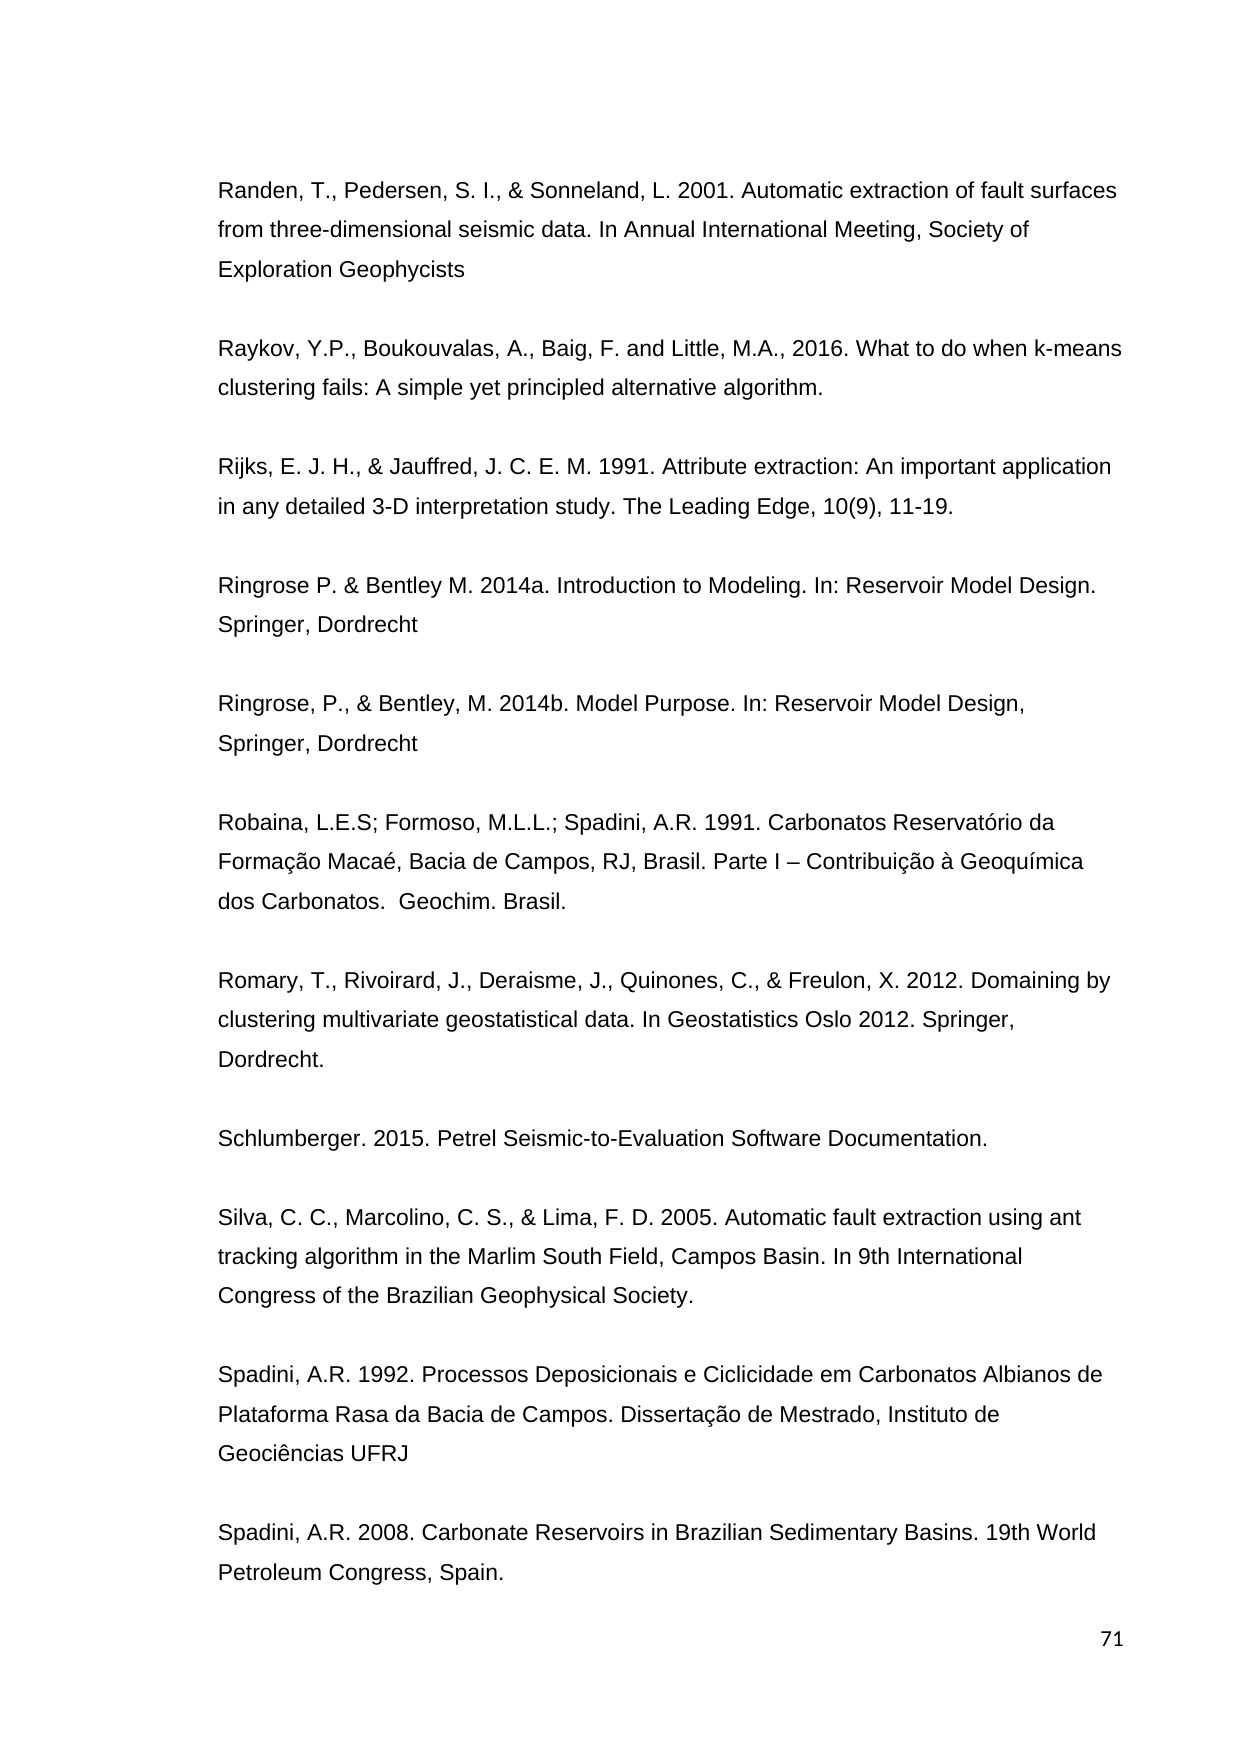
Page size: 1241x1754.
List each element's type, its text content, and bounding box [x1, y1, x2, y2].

list Raykov, Y.P., Boukouvalas, A., Baig, F. and Little, M.A., 2016. What to do when k-means clustering fails: A simple yet principled alternative algorithm. [218, 335, 1123, 401]
list Randen, T., Pedersen, S. I., & Sonneland, L. 2001. Automatic extraction of fault surfaces from three-dimensional seismic data. In Annual International Meeting, Society of Exploration Geophycists [218, 177, 1123, 282]
list Schlumberger. 2015. Petrel Seismic-to-Evaluation Software Documentation. [218, 1124, 1123, 1151]
list Ringrose, P., & Bentley, M. 2014b. Model Purpose. In: Reservoir Model Design, Springer, Dordrecht [218, 690, 1123, 756]
list Spadini, A.R. 2008. Carbonate Reservoirs in Brazilian Sedimentary Basins. 19th World Petroleum Congress, Spain. [218, 1519, 1123, 1585]
list Robaina, L.E.S; Formoso, M.L.L.; Spadini, A.R. 1991. Carbonatos Reservatório da Formação Macaé, Bacia de Campos, RJ, Brasil. Parte I – Contribuição à Geoquímica dos Carbonatos. Geochim. Brasil. [218, 809, 1123, 914]
list Spadini, A.R. 1992. Processos Deposicionais e Ciclicidade em Carbonatos Albianos de Plataforma Rasa da Bacia de Campos. Dissertação de Mestrado, Instituto de Geociências UFRJ [218, 1361, 1123, 1467]
list Silva, C. C., Marcolino, C. S., & Lima, F. D. 2005. Automatic fault extraction using ant tracking algorithm in the Marlim South Field, Campos Basin. In 9th International Congress of the Brazilian Geophysical Society. [218, 1203, 1123, 1309]
list Ringrose P. & Bentley M. 2014a. Introduction to Modeling. In: Reservoir Model Design. Springer, Dordrecht [218, 572, 1123, 638]
list Romary, T., Rivoirard, J., Deraisme, J., Quinones, C., & Freulon, X. 2012. Domaining by clustering multivariate geostatistical data. In Geostatistics Oslo 2012. Springer, Dordrecht. [218, 967, 1123, 1072]
list Rijks, E. J. H., & Jauffred, J. C. E. M. 1991. Attribute extraction: An important application in any detailed 3-D interpretation study. The Leading Edge, 10(9), 11-19. [218, 453, 1123, 519]
